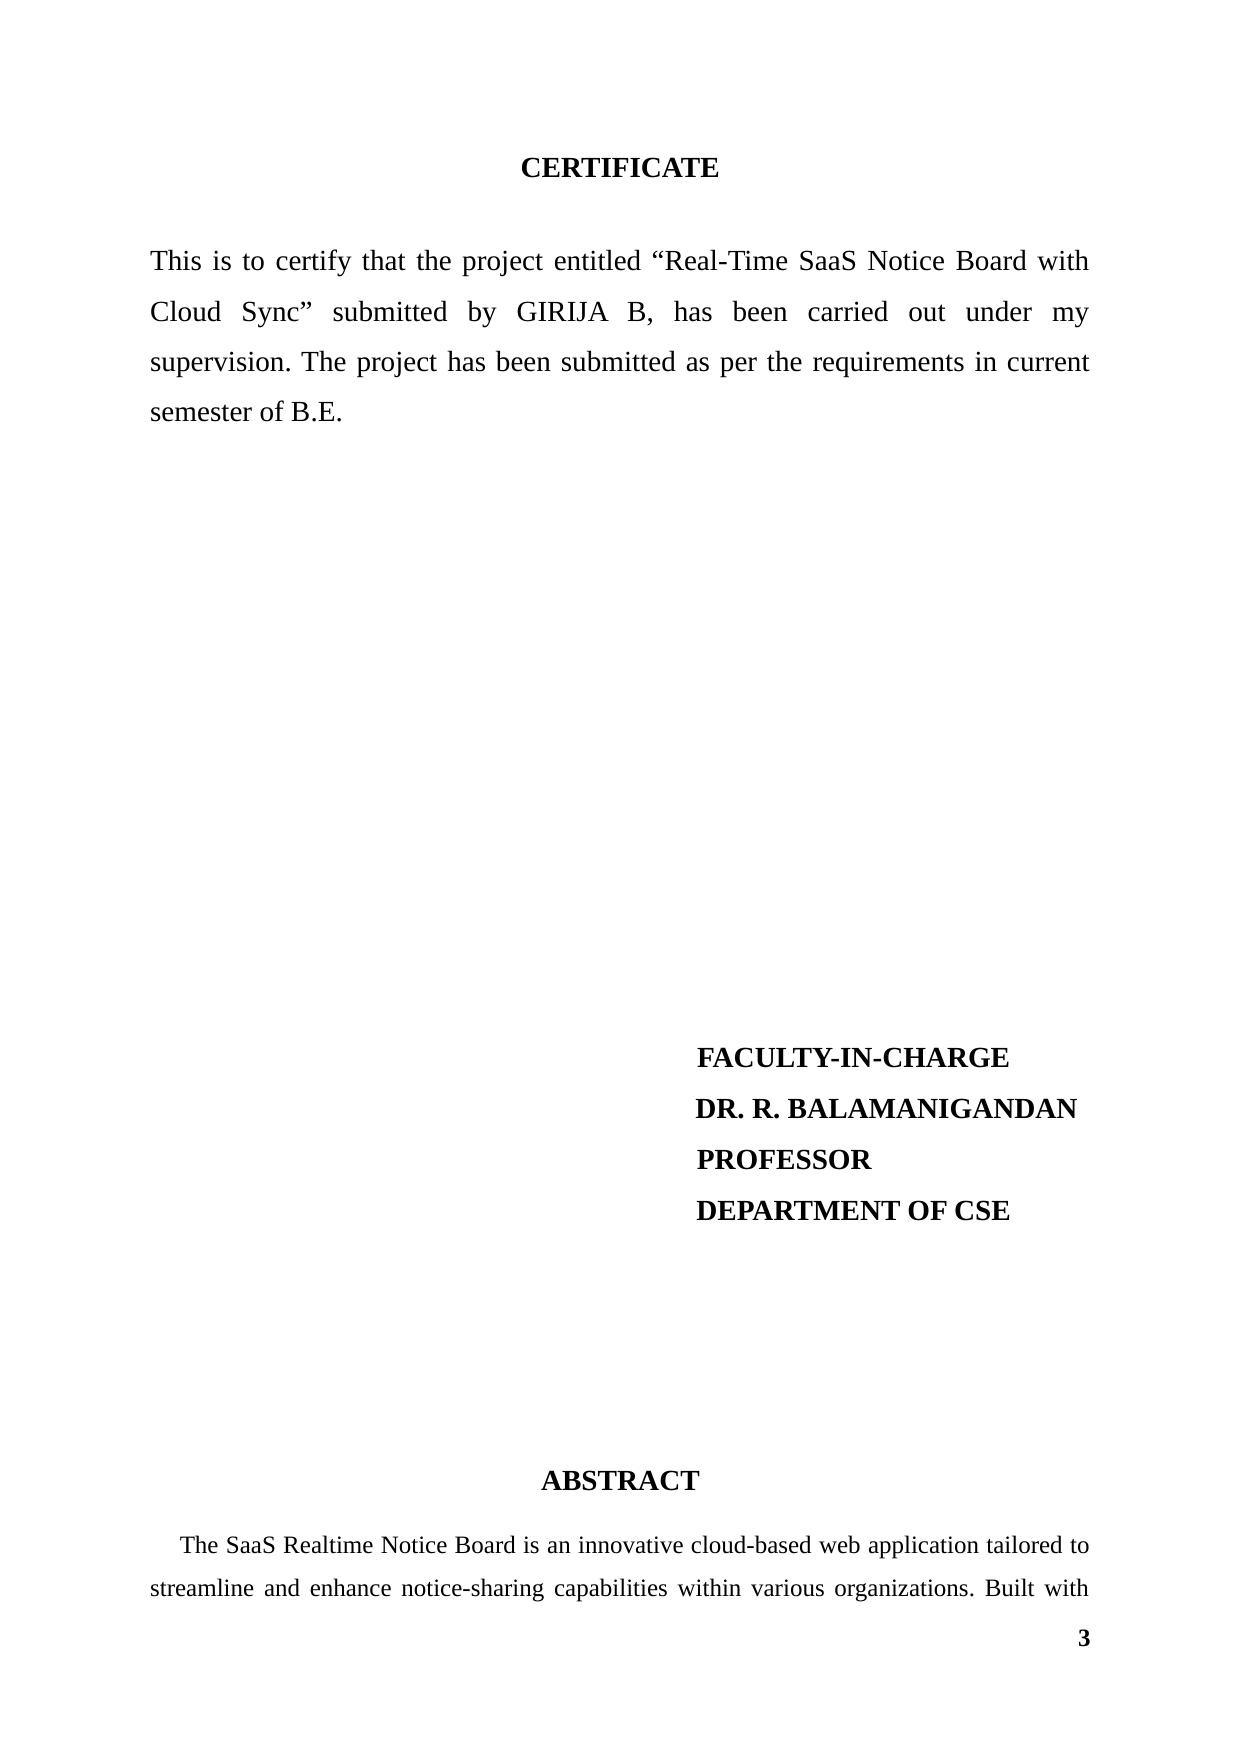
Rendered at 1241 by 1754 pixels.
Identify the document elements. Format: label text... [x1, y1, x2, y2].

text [150, 1530, 1090, 1602]
text ABSTRACT [150, 1463, 1090, 1496]
text PROFESSOR [150, 1142, 1090, 1175]
text DEPARTMENT OF CSE [150, 1193, 1090, 1226]
text CERTIFICATE [150, 150, 1090, 183]
text FACULTY-IN-CHARGE [150, 1040, 1090, 1074]
text DR. R. BALAMANIGANDAN [150, 1091, 1090, 1124]
text This is to certify that the project entitled “Real-Time SaaS Notice Board with Cloud Sync” submitted by GIRIJA B, has been carried out under my supervision. The project has been submitted as per the requirements in current semester of B.E. [150, 243, 1090, 428]
